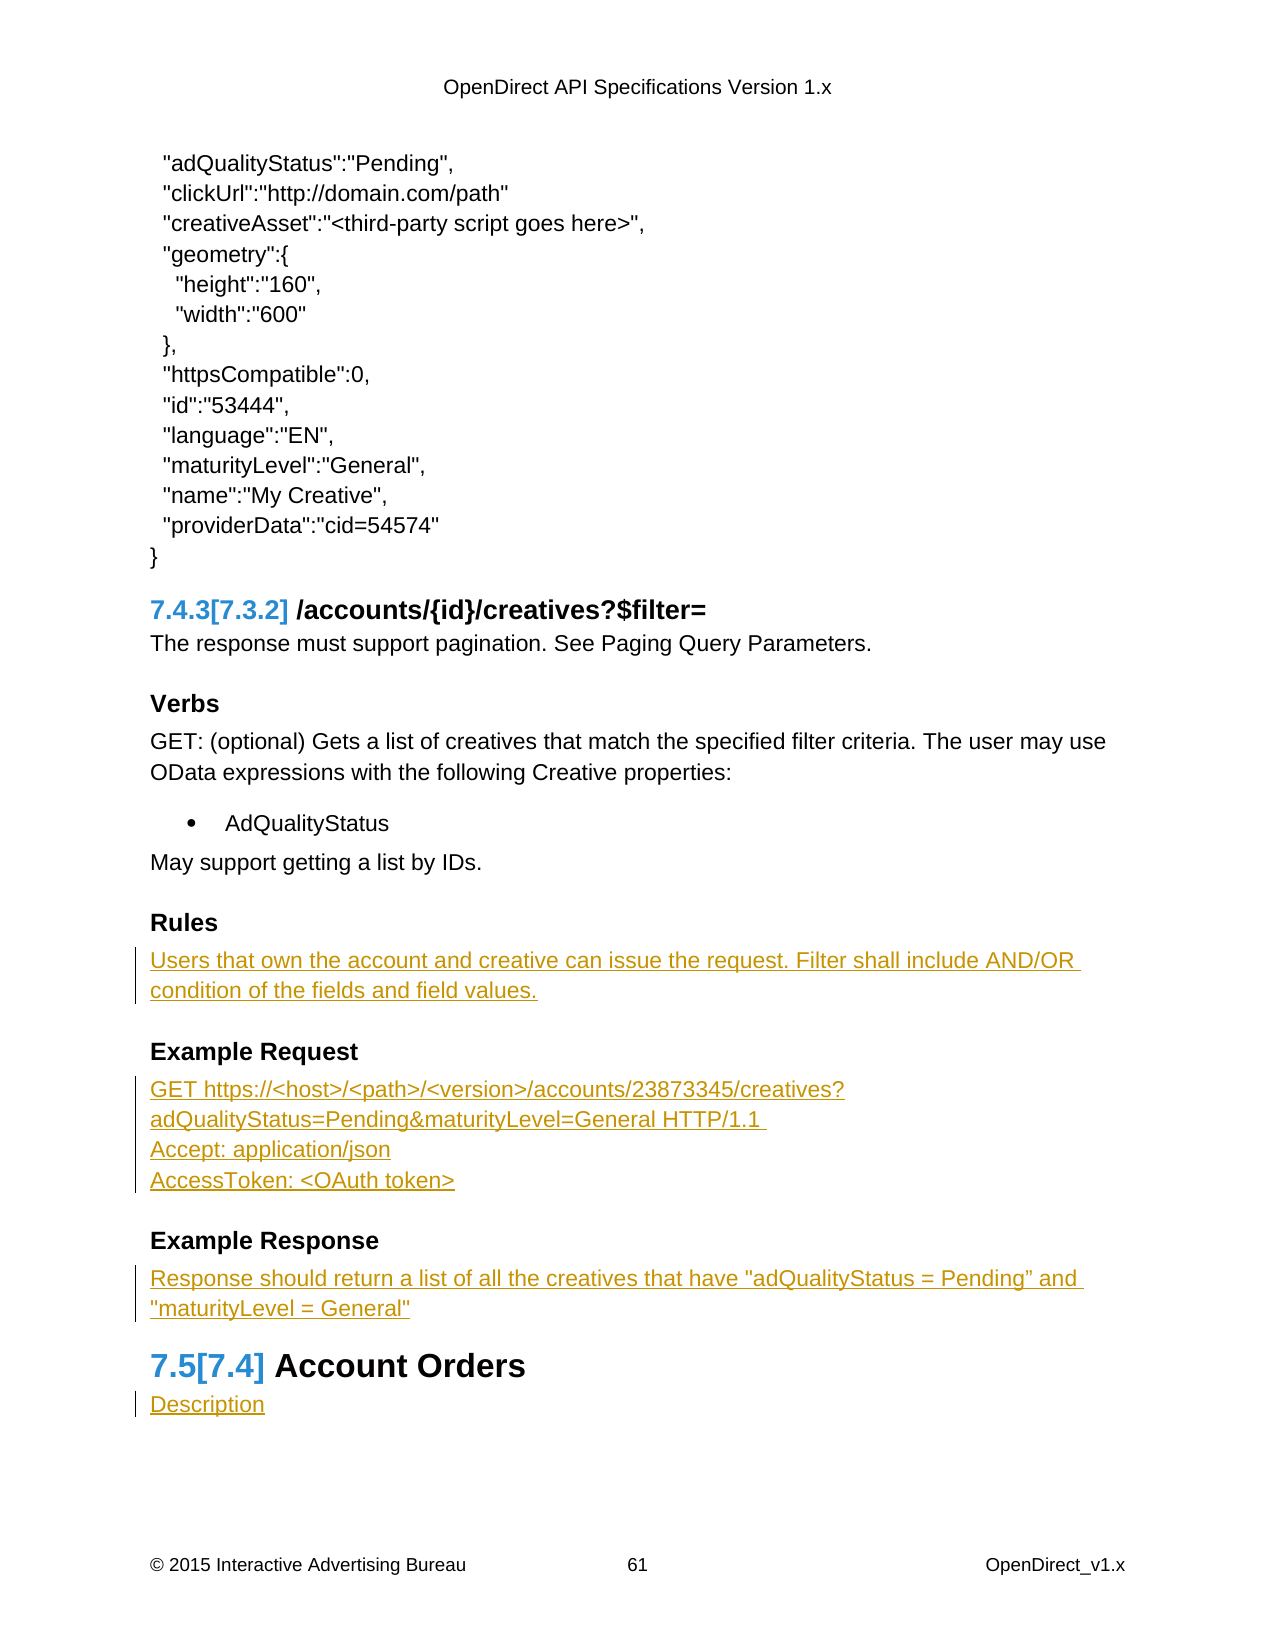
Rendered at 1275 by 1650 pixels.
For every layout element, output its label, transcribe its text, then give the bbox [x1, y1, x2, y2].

text May support getting a list by IDs. [150, 848, 1125, 875]
text The response must support pagination. See Paging Query Parameters. [150, 630, 1125, 656]
text Verbs [150, 689, 1125, 718]
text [150, 150, 1125, 569]
text Example Response [150, 1226, 1125, 1255]
list AdQualityStatus [187, 809, 1125, 836]
text Example Request [150, 1037, 1125, 1065]
text GET: (optional) Gets a list of creatives that match the specified filter criteria. The user may use OData expressions with the following Creative properties: [150, 728, 1125, 785]
subtitle /accounts/{id}/creatives?$filter= [150, 594, 1125, 625]
text Rules [150, 908, 1125, 937]
subtitle Account Orders [150, 1346, 1125, 1385]
